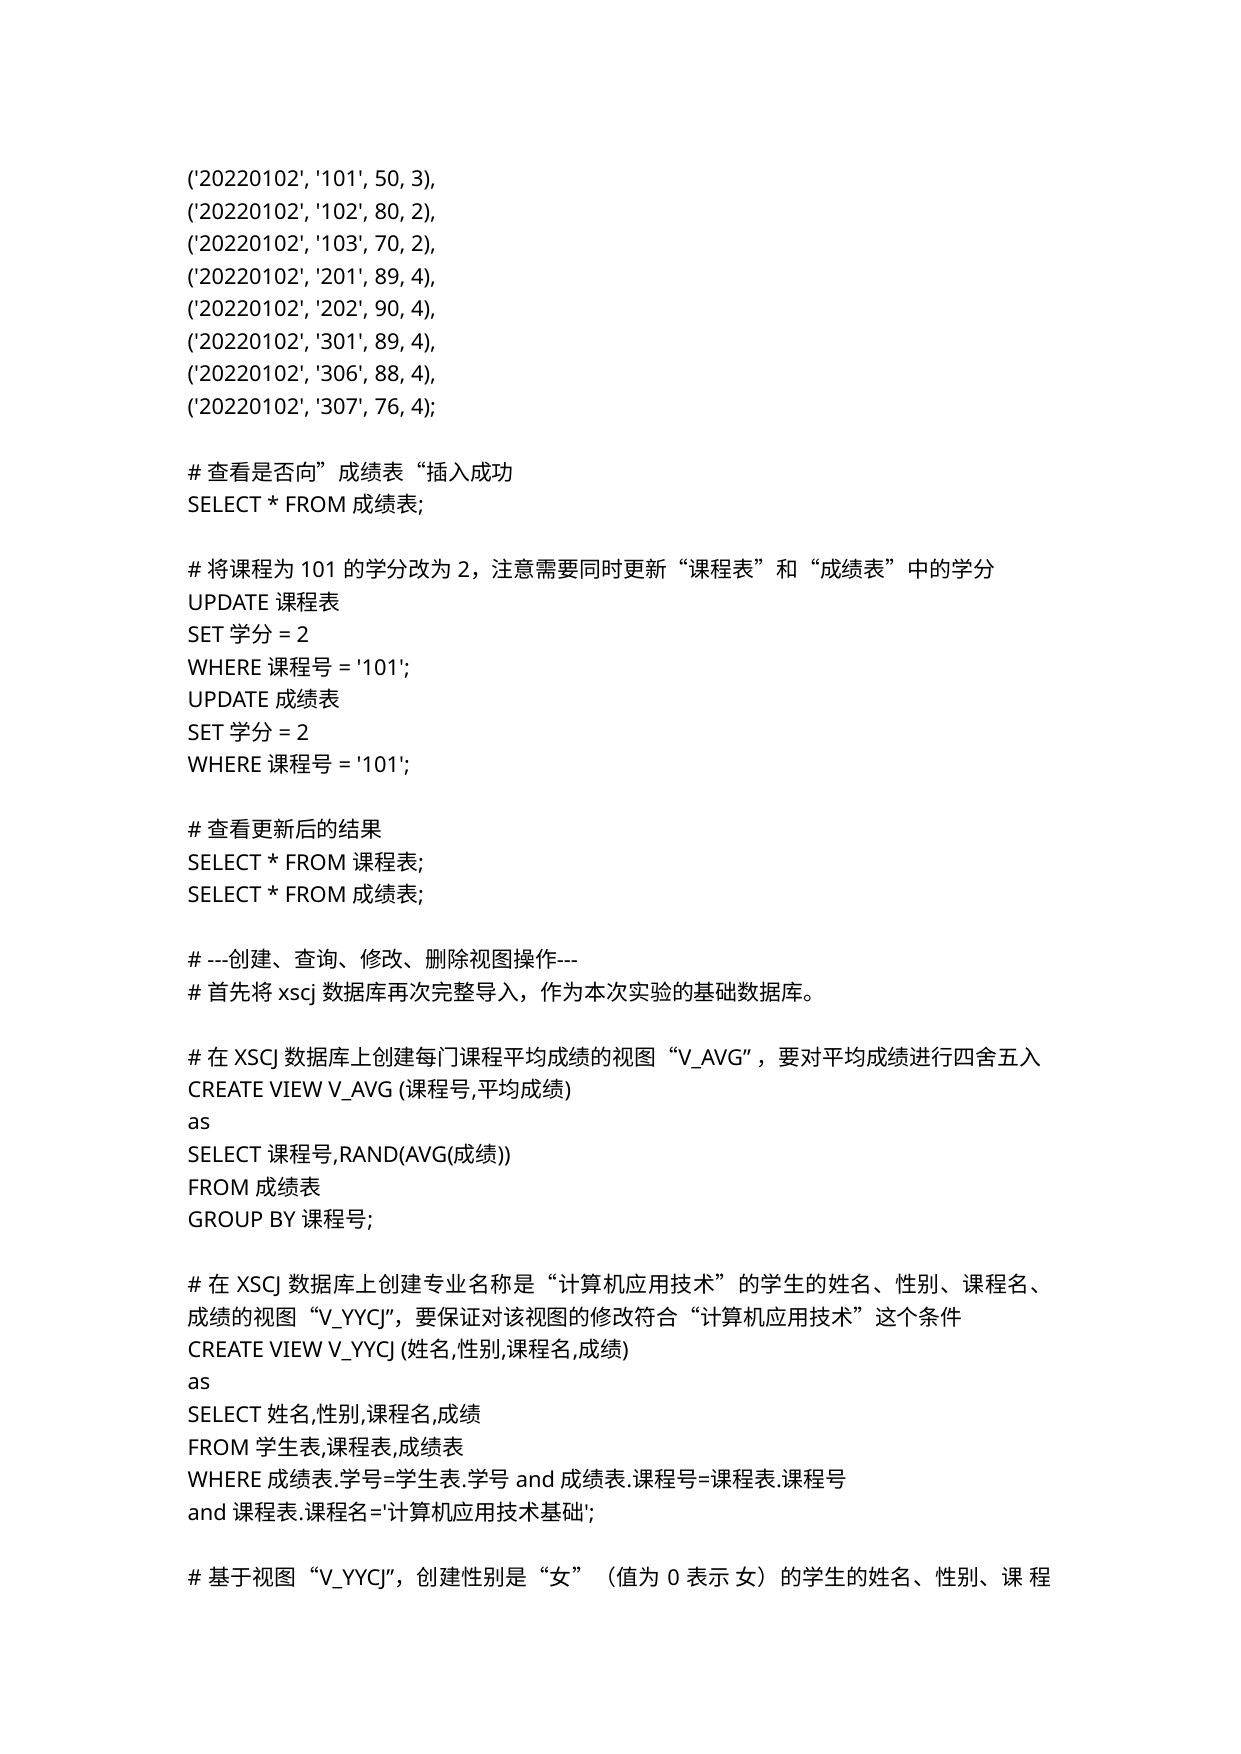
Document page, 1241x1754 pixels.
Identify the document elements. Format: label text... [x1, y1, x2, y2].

text ('20220102', '101', 50, 3), [187, 162, 1053, 194]
text ('20220102', '102', 80, 2), [187, 194, 1053, 227]
text SELECT * FROM 成绩表; [187, 877, 1053, 909]
text # 首先将 xscj 数据库再次完整导入，作为本次实验的基础数据库。 [187, 974, 1053, 1007]
text ('20220102', '301', 89, 4), [187, 324, 1053, 357]
text GROUP BY 课程号; [187, 1202, 1053, 1234]
text SELECT * FROM 课程表; [187, 844, 1053, 877]
text as [187, 1104, 1053, 1137]
text UPDATE 成绩表 [187, 682, 1053, 714]
text and 课程表.课程名='计算机应用技术基础'; [187, 1494, 1053, 1527]
text # 在 XSCJ 数据库上创建专业名称是“计算机应用技术”的学生的姓名、性别、课程名、 成绩的视图“V_YYCJ”，要保证对该视图的修改符合“计算机应用技术”这个条件 [187, 1267, 1053, 1332]
text WHERE 课程号 = '101'; [187, 747, 1053, 779]
text FROM 成绩表 [187, 1169, 1053, 1202]
text # 将课程为 101 的学分改为 2，注意需要同时更新“课程表”和“成绩表”中的学分 [187, 552, 1053, 584]
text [187, 1559, 1053, 1592]
text # ---创建、查询、修改、删除视图操作--- [187, 942, 1053, 974]
text SELECT 课程号,RAND(AVG(成绩)) [187, 1137, 1053, 1169]
text CREATE VIEW V_AVG (课程号,平均成绩) [187, 1072, 1053, 1104]
text # 查看更新后的结果 [187, 812, 1053, 844]
text ('20220102', '202', 90, 4), [187, 292, 1053, 324]
text SELECT * FROM 成绩表; [187, 487, 1053, 519]
text UPDATE 课程表 [187, 584, 1053, 617]
text # 在 XSCJ 数据库上创建每门课程平均成绩的视图“V_AVG” ，要对平均成绩进行四舍五入 [187, 1039, 1053, 1072]
text SELECT 姓名,性别,课程名,成绩 [187, 1397, 1053, 1429]
text FROM 学生表,课程表,成绩表 [187, 1429, 1053, 1462]
text CREATE VIEW V_YYCJ (姓名,性别,课程名,成绩) [187, 1332, 1053, 1364]
text ('20220102', '201', 89, 4), [187, 259, 1053, 292]
text ('20220102', '307', 76, 4); [187, 389, 1053, 422]
text WHERE 课程号 = '101'; [187, 649, 1053, 682]
text ('20220102', '306', 88, 4), [187, 357, 1053, 389]
text # 查看是否向”成绩表“插入成功 [187, 454, 1053, 487]
text ('20220102', '103', 70, 2), [187, 227, 1053, 259]
text SET 学分 = 2 [187, 714, 1053, 747]
text SET 学分 = 2 [187, 617, 1053, 649]
text WHERE 成绩表.学号=学生表.学号 and 成绩表.课程号=课程表.课程号 [187, 1462, 1053, 1494]
text as [187, 1364, 1053, 1397]
